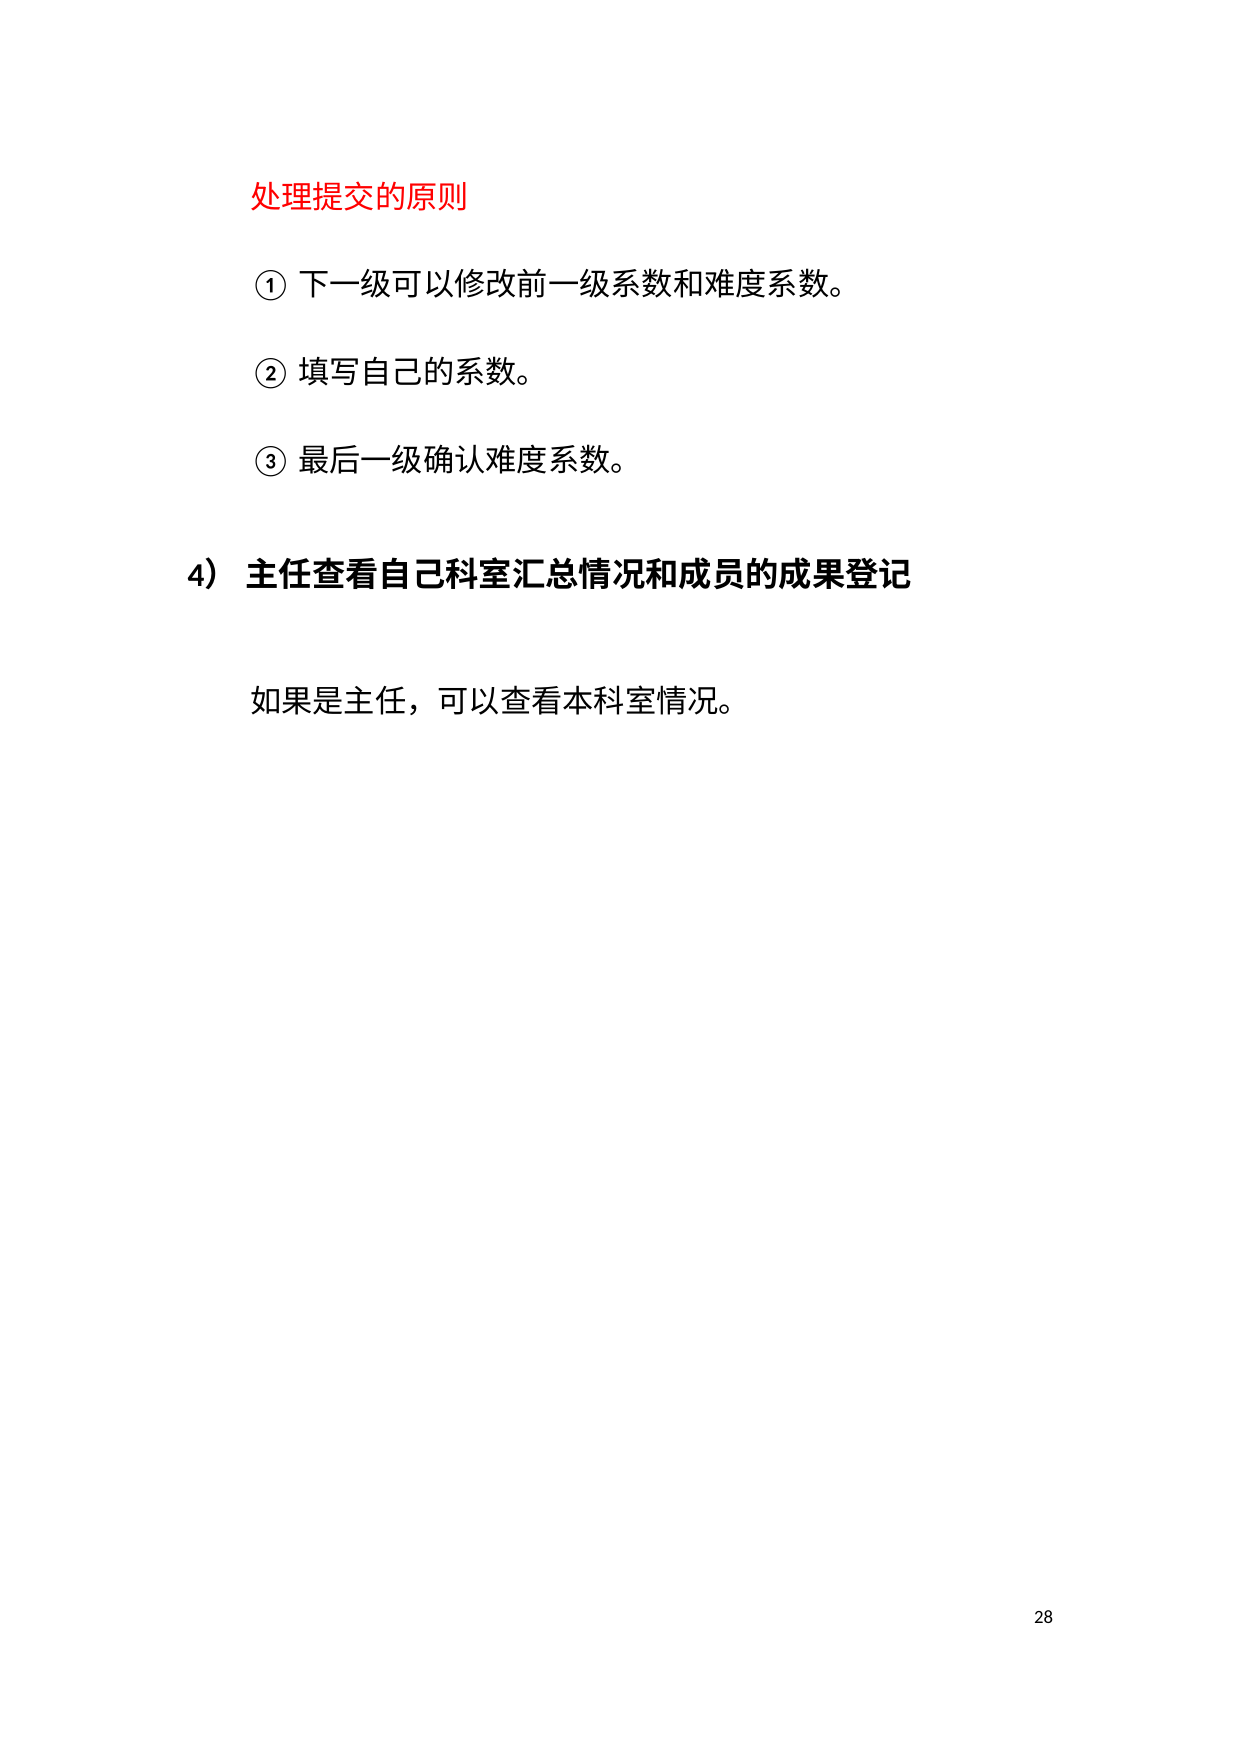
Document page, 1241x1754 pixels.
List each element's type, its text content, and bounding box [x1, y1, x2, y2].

text ③最后一级确认难度系数。 [187, 425, 1053, 490]
text 处理提交的原则 [187, 162, 1053, 227]
text 如果是主任，可以查看本科室情况。 [187, 667, 1053, 732]
text ②填写自己的系数。 [187, 337, 1053, 402]
subtitle 4） 主任查看自己科室汇总情况和成员的成果登记 [187, 539, 1053, 604]
text ①下一级可以修改前一级系数和难度系数。 [187, 249, 1053, 314]
